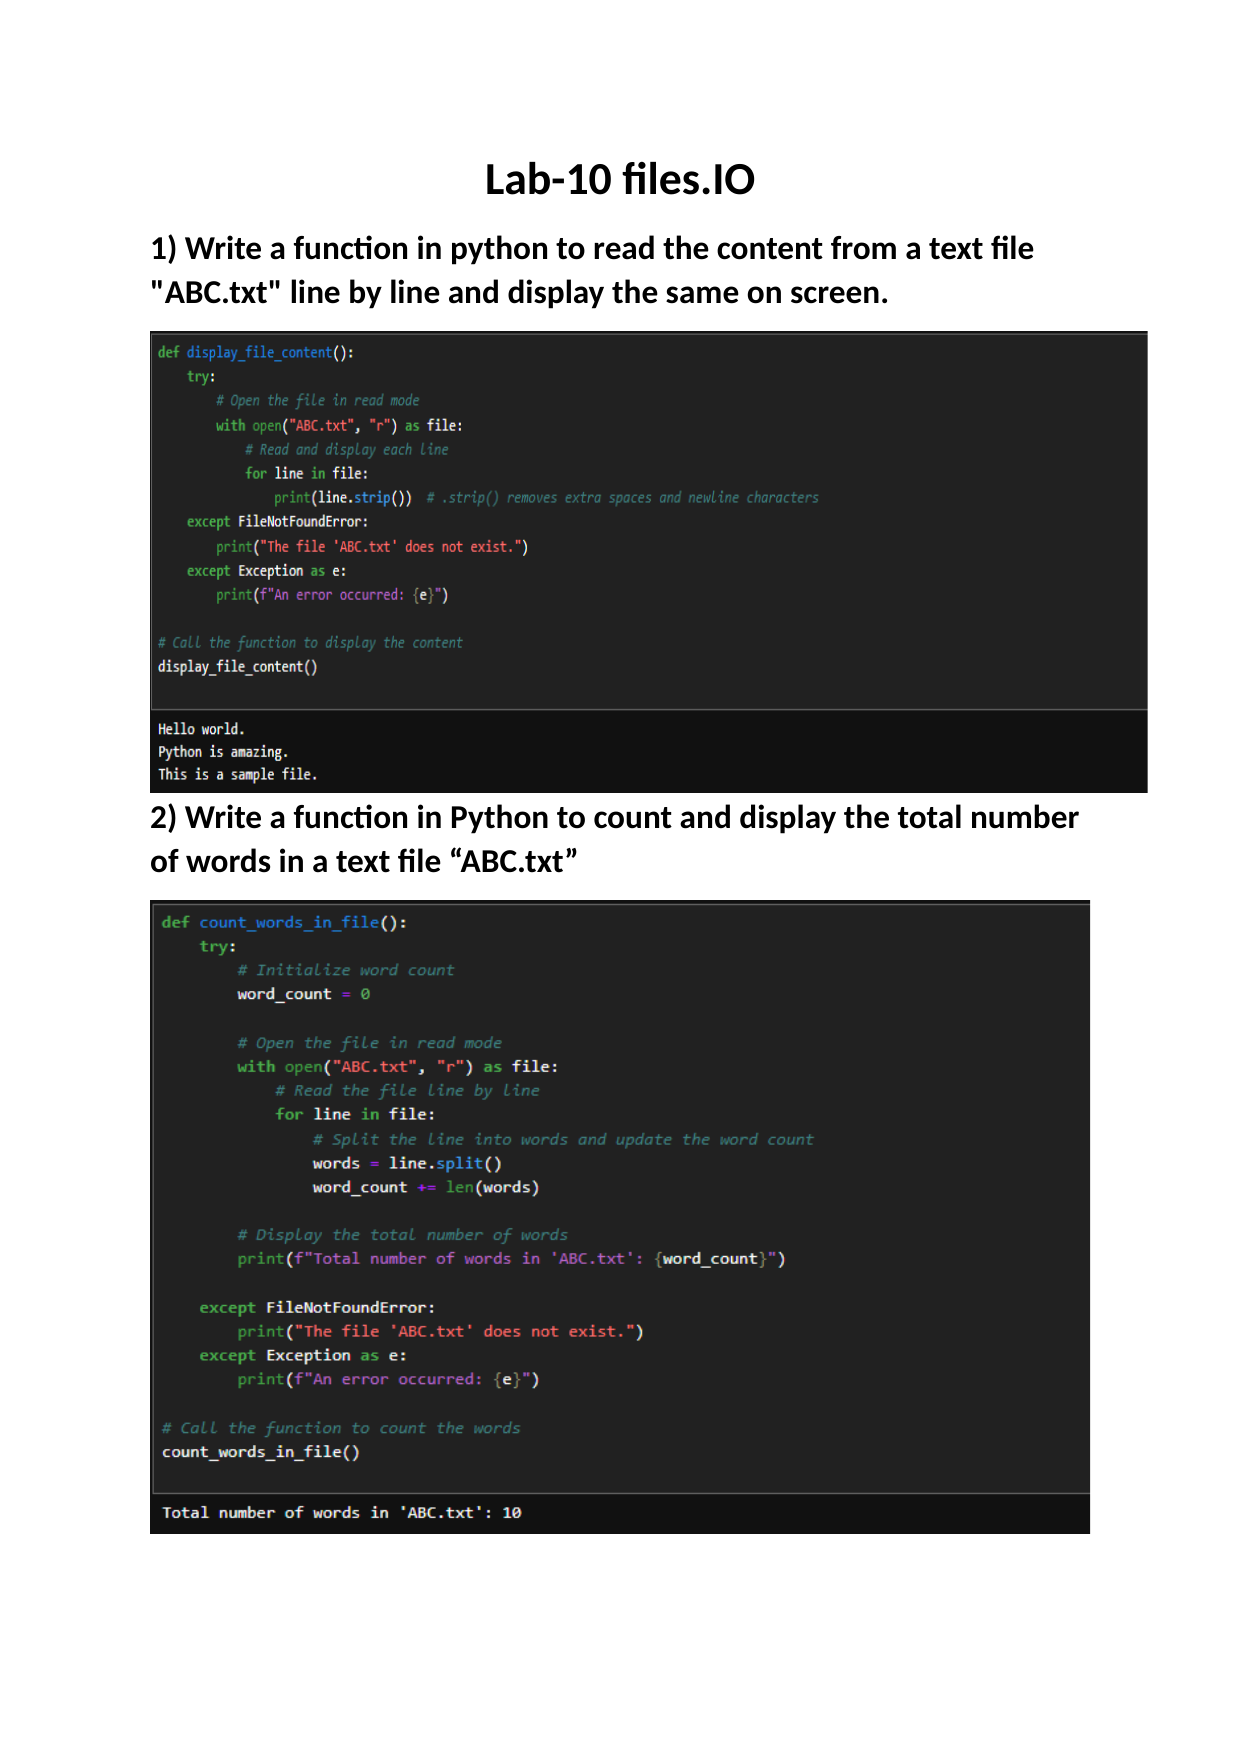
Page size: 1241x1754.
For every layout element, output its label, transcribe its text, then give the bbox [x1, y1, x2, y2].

text 2) Write a function in Python to count and display the total number of words in a text file “ABC.txt” [150, 793, 1090, 880]
text 1) Write a function in python to read the content from a text file "ABC.txt" line by line and display the same on screen. [150, 227, 1090, 312]
picture [150, 900, 1091, 1534]
text Lab-10 files.IO [150, 150, 1090, 206]
picture [150, 331, 1148, 793]
